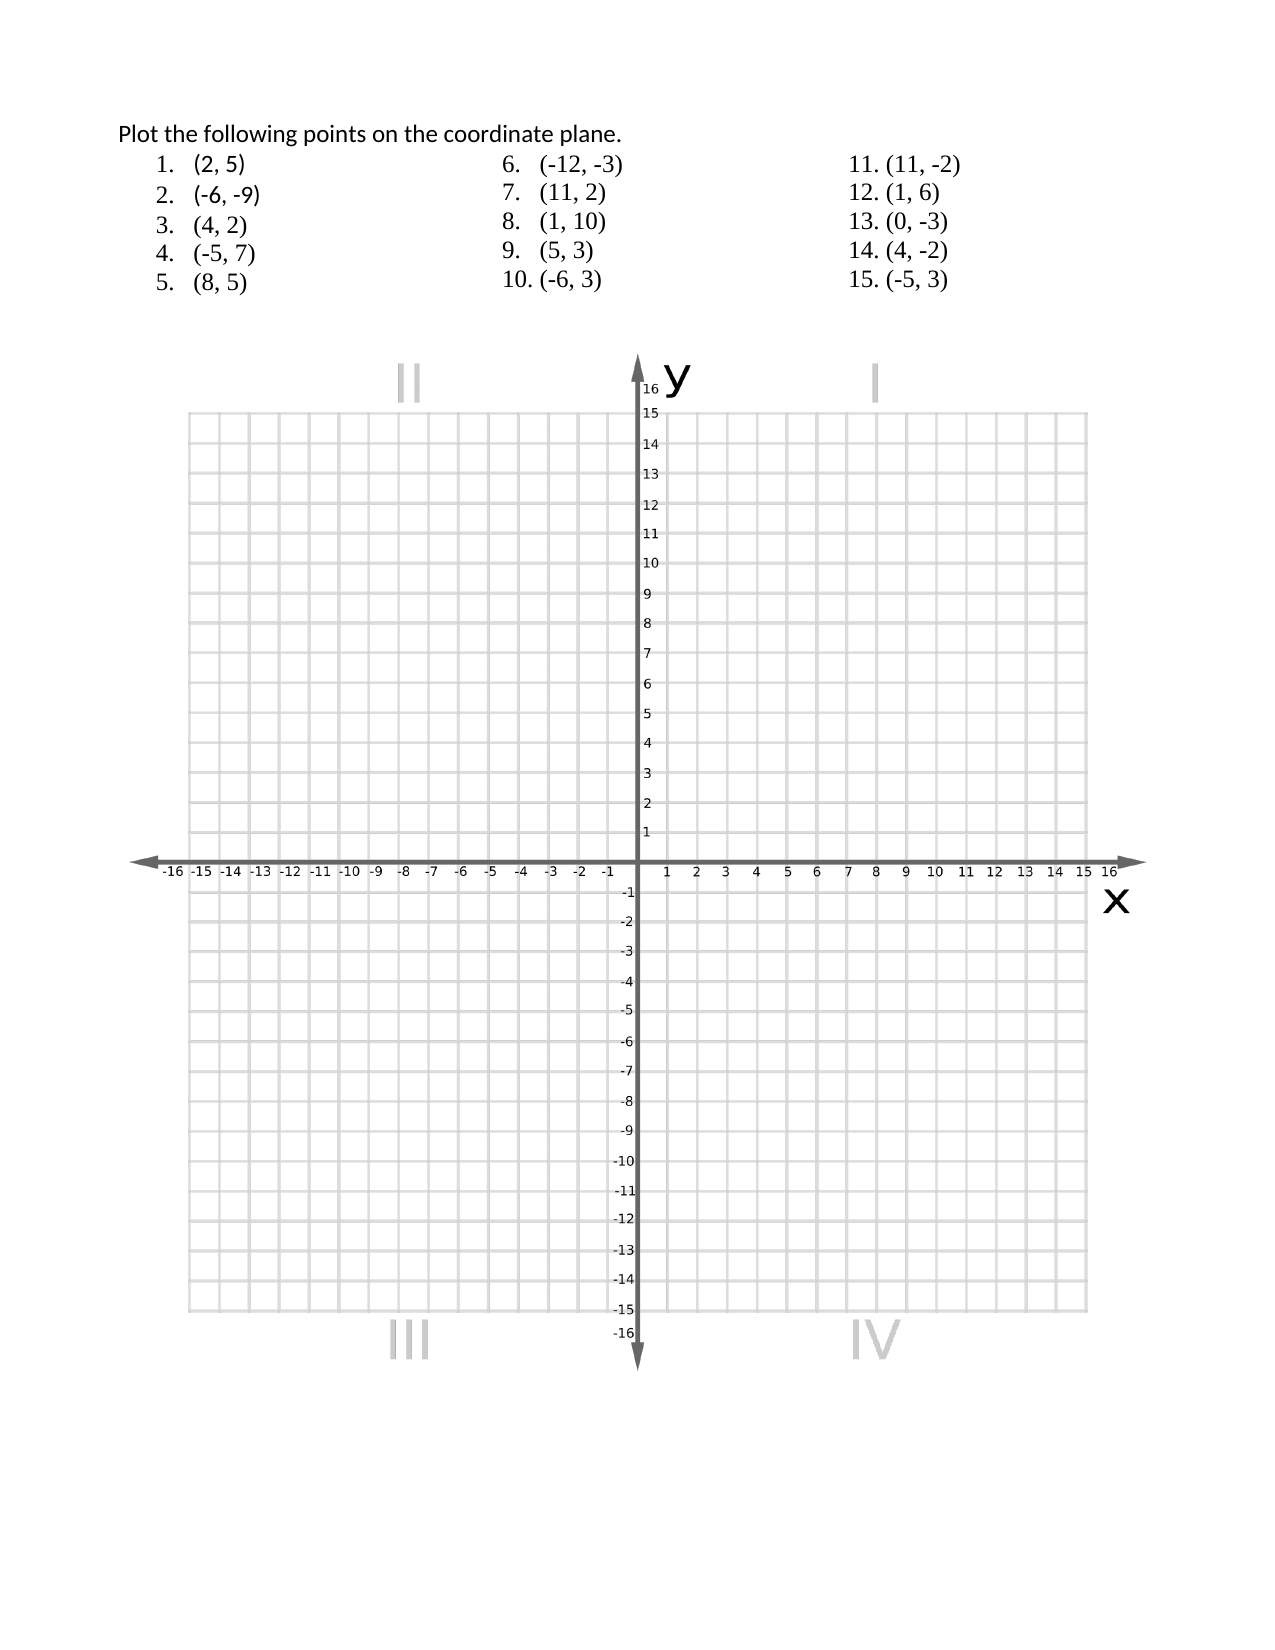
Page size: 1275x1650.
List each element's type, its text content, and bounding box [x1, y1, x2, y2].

list (-12, -3) [502, 149, 811, 177]
list (1, 10) [502, 206, 811, 235]
picture [118, 342, 1157, 1382]
list (1, 6) [848, 177, 1157, 206]
list (2, 5) [156, 149, 464, 179]
list (-6, 3) [502, 264, 811, 292]
list (-5, 3) [848, 264, 1157, 292]
list (11, 2) [502, 177, 811, 206]
list (5, 3) [502, 235, 811, 264]
list (4, 2) [156, 210, 464, 238]
text Plot the following points on the coordinate plane. [118, 118, 1157, 149]
list (11, -2) [848, 149, 1157, 177]
list (-6, -9) [156, 179, 464, 210]
list (0, -3) [848, 206, 1157, 235]
list (-5, 7) [156, 238, 464, 267]
list (4, -2) [848, 235, 1157, 264]
list (8, 5) [156, 267, 464, 296]
